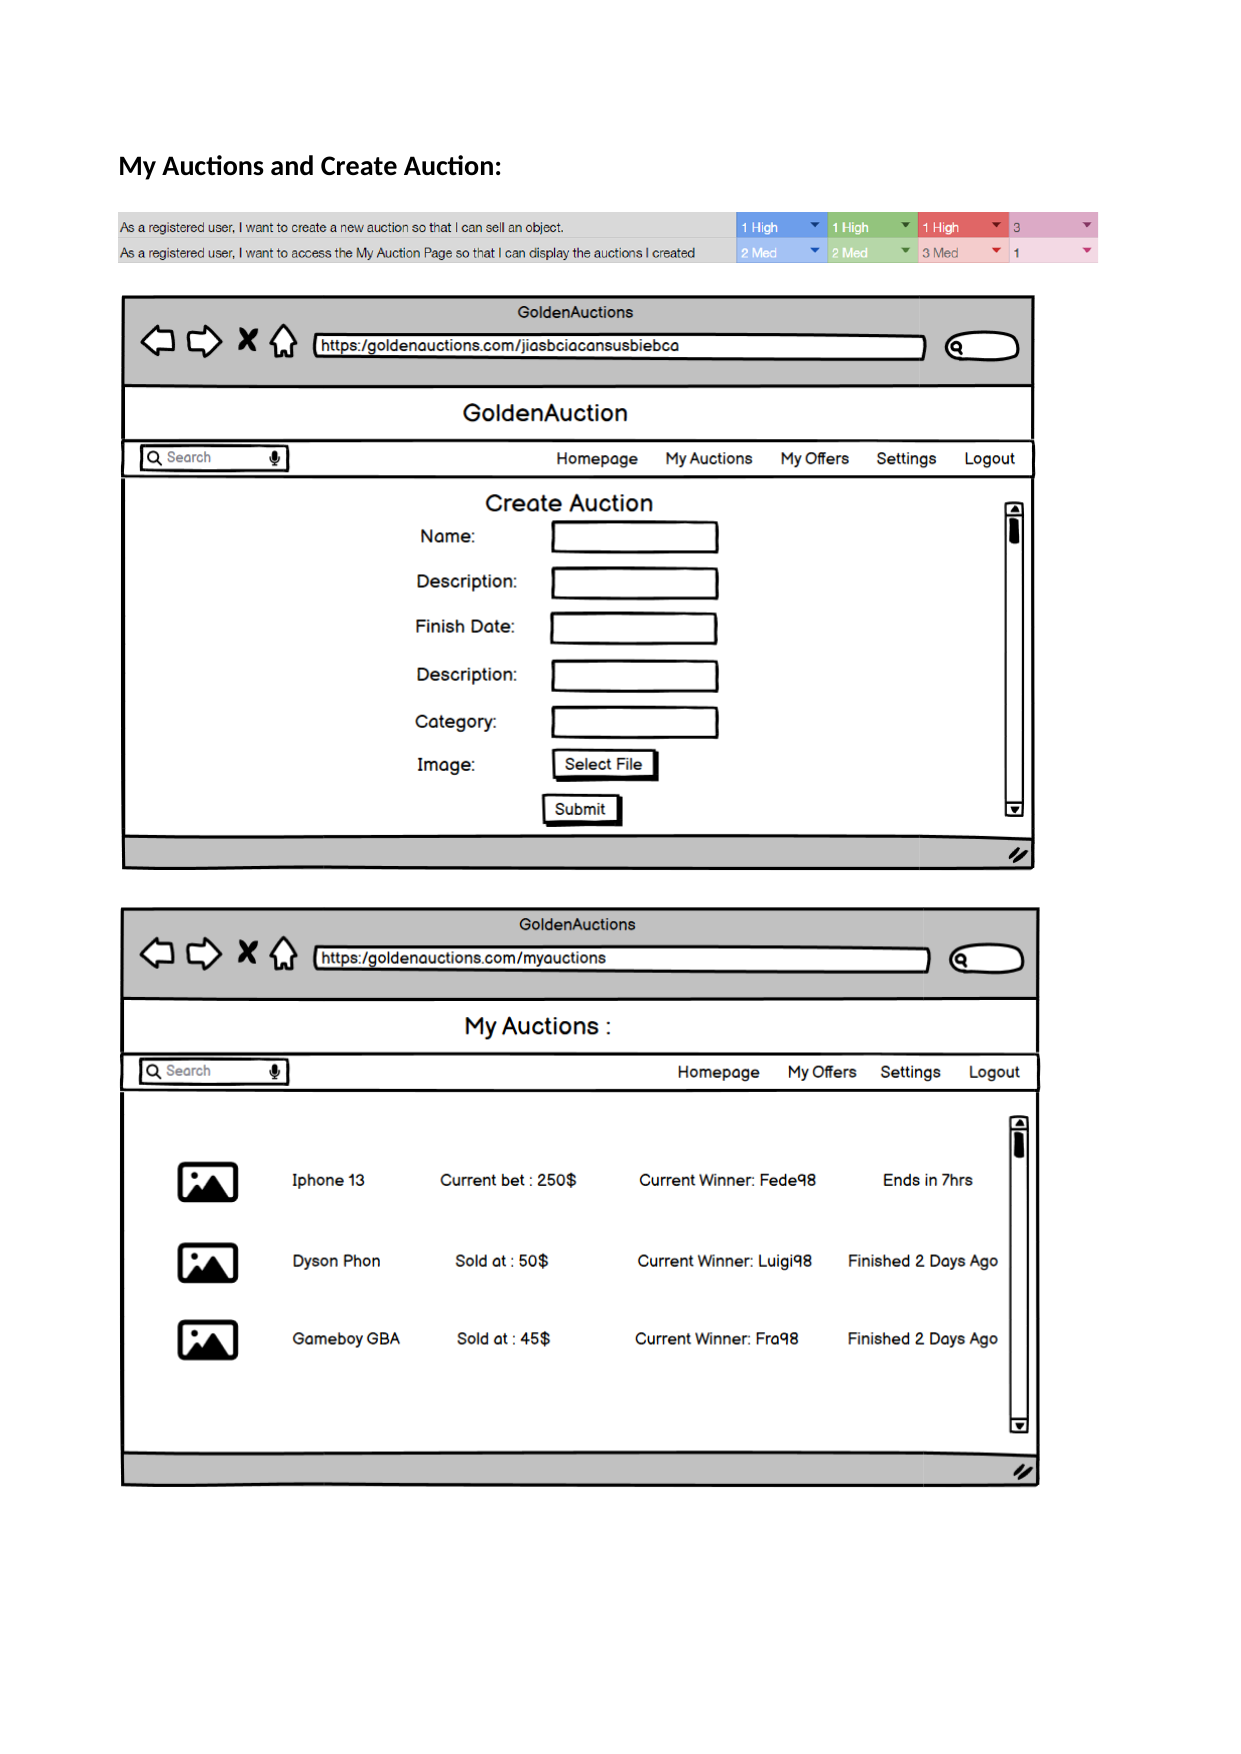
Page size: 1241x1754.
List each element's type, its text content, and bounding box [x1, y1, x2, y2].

picture [118, 212, 1099, 263]
picture [118, 291, 1039, 874]
picture [118, 903, 1046, 1494]
text My Auctions and Create Auction: [118, 148, 1122, 182]
